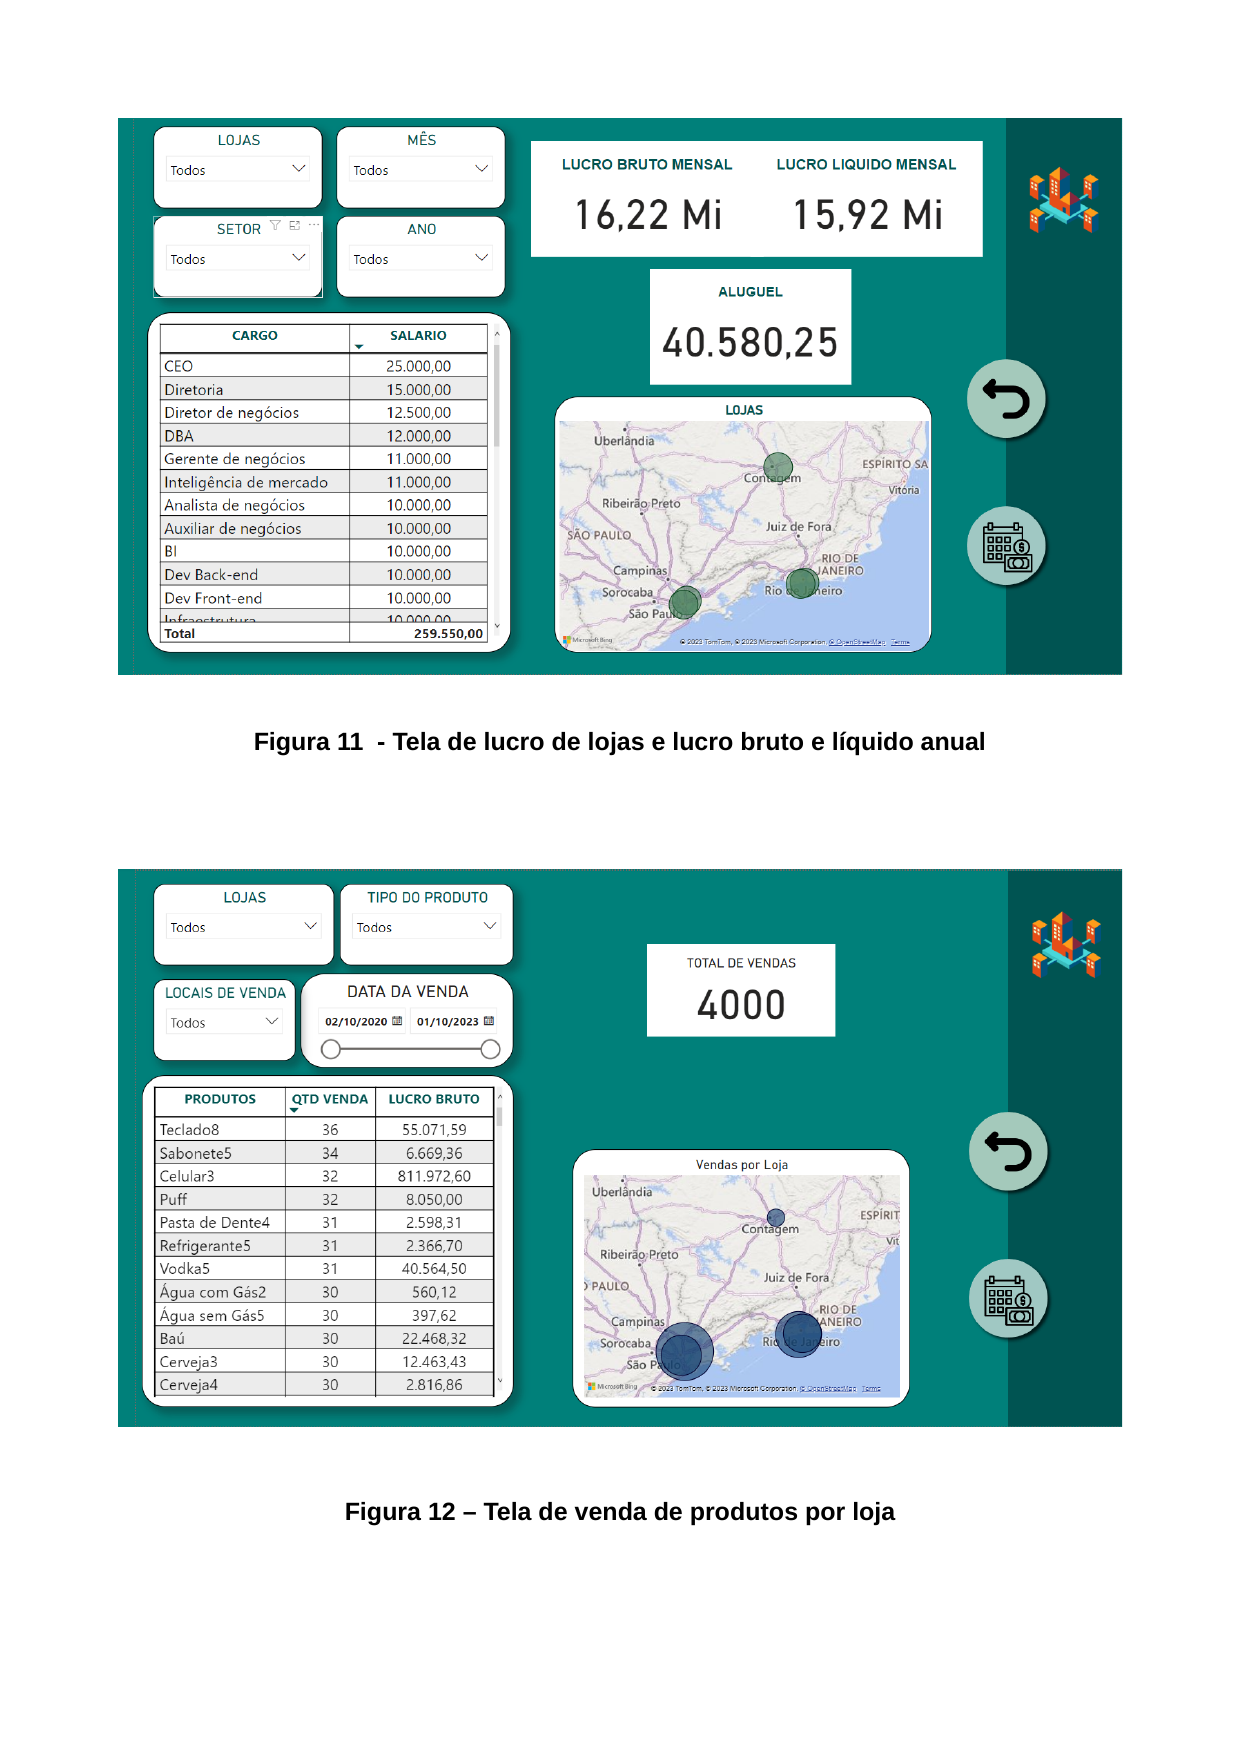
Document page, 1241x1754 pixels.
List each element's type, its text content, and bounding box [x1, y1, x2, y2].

picture [118, 869, 1123, 1427]
text Figura 12 – Tela de venda de produtos por loja [118, 1497, 1122, 1526]
picture [118, 118, 1123, 675]
text Figura 11 - Tela de lucro de lojas e lucro bruto e líquido anual [118, 726, 1122, 755]
